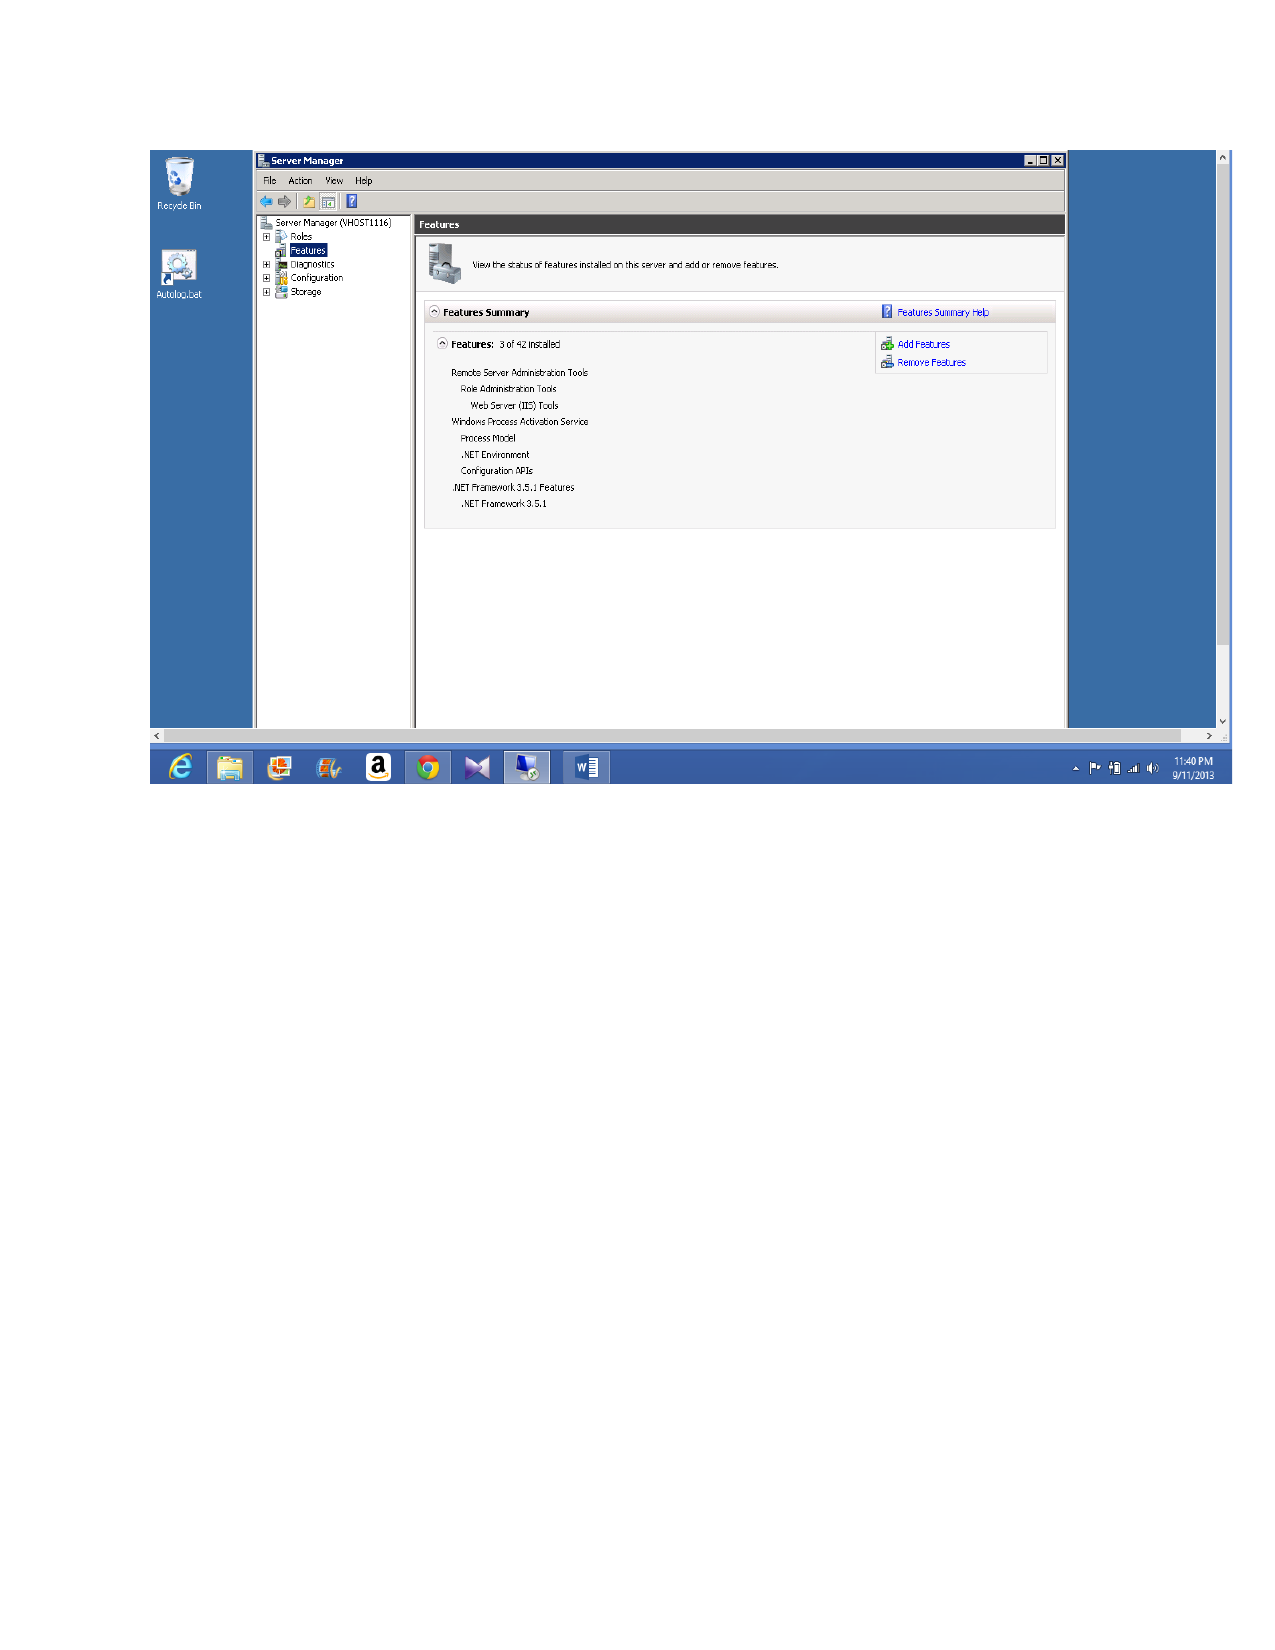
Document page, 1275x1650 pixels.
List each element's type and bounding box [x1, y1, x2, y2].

picture [150, 150, 1233, 784]
